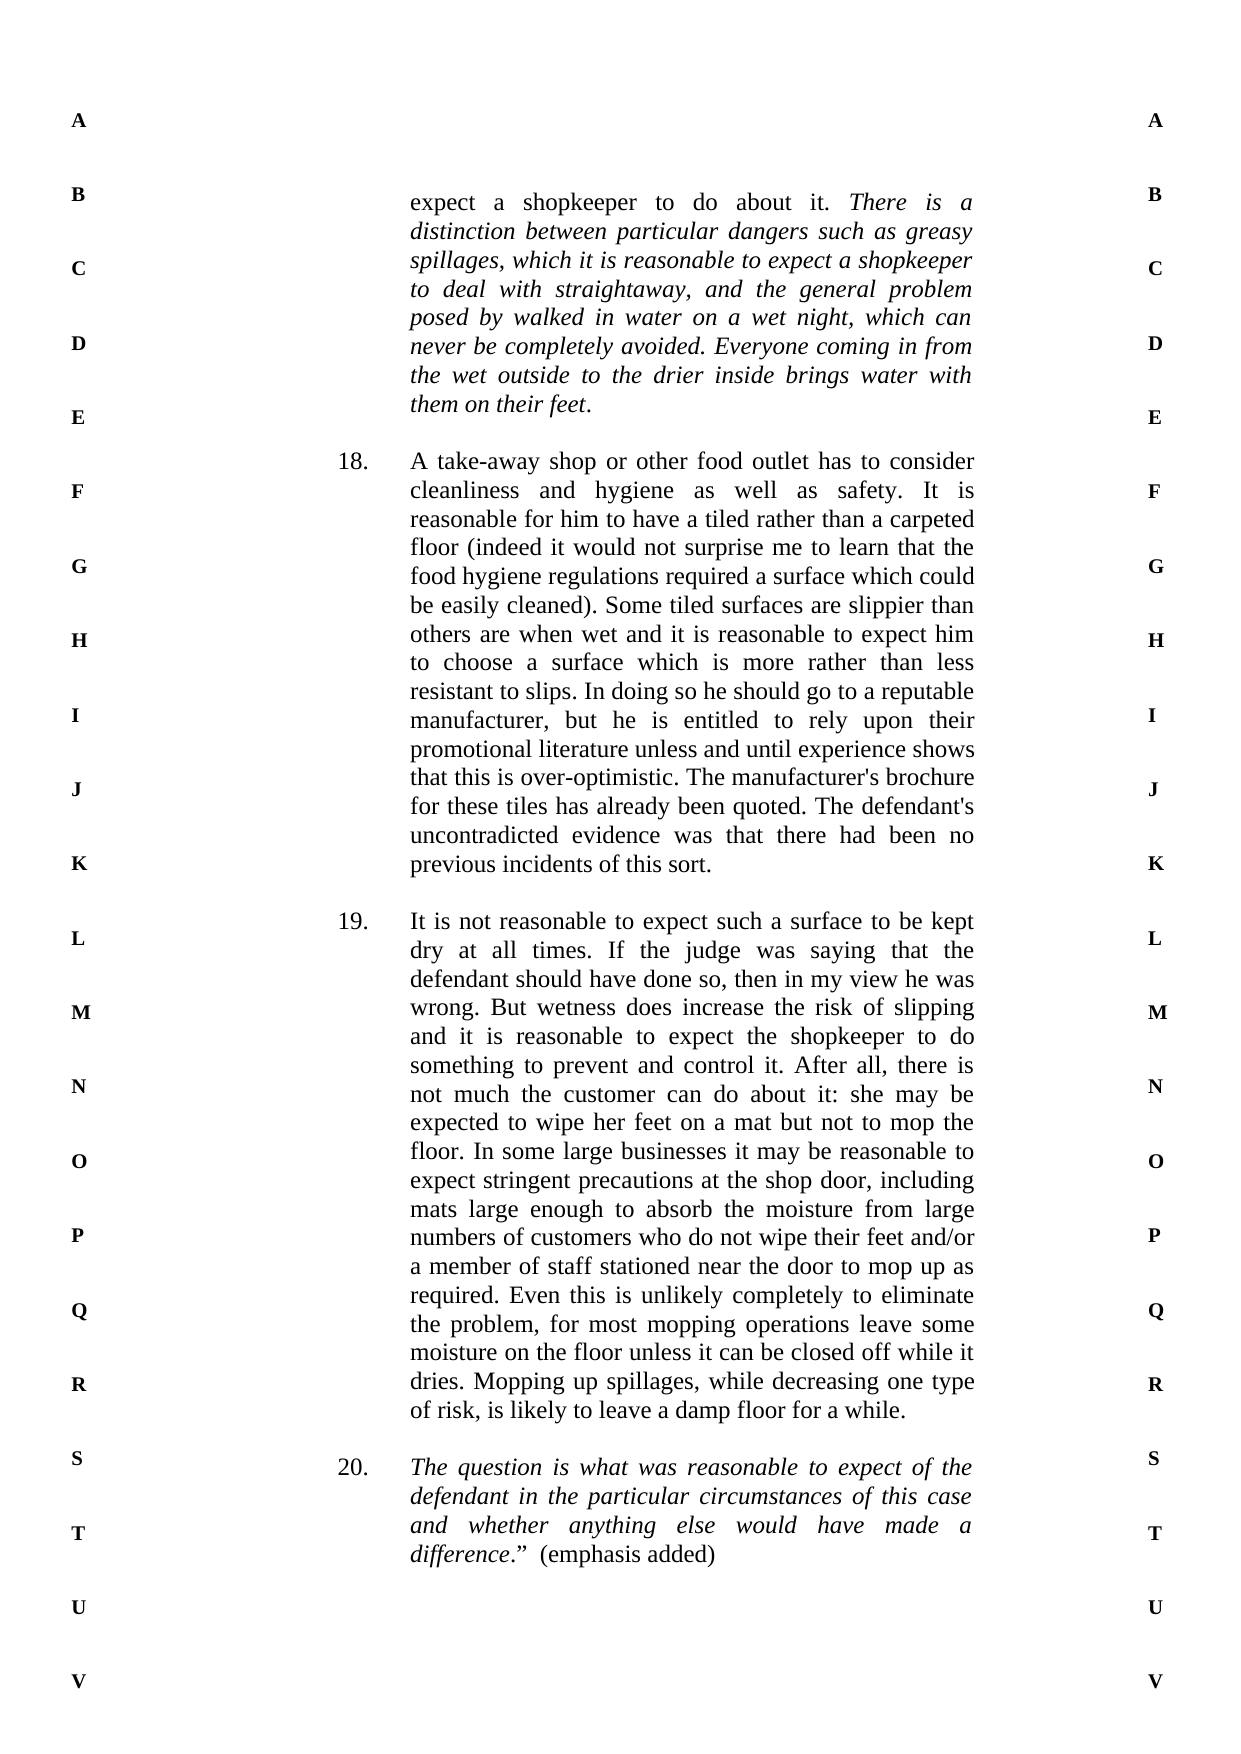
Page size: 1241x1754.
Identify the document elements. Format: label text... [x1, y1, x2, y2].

text 18. A take-away shop or other food outlet has to consider cleanliness and hygiene as well as safety. It is reasonable for him to have a tiled rather than a carpeted floor (indeed it would not surprise me to learn that the food hygiene regulations required a surface which could be easily cleaned). Some tiled surfaces are slippier than others are when wet and it is reasonable to expect him to choose a surface which is more rather than less resistant to slips. In doing so he should go to a reputable manufacturer, but he is entitled to rely upon their promotional literature unless and until experience shows that this is over-optimistic. The manufacturer's brochure for these tiles has already been quoted. The defendant's uncontradicted evidence was that there had been no previous incidents of this sort. [337, 446, 975, 877]
text 19. It is not reasonable to expect such a surface to be kept dry at all times. If the judge was saying that the defendant should have done so, then in my view he was wrong. But wetness does increase the risk of slipping and it is reasonable to expect the shopkeeper to do something to prevent and control it. After all, there is not much the customer can do about it: she may be expected to wipe her feet on a mat but not to mop the floor. In some large businesses it may be reasonable to expect stringent precautions at the shop door, including mats large enough to absorb the moisture from large numbers of customers who do not wipe their feet and/or a member of staff stationed near the door to mop up as required. Even this is unlikely completely to eliminate the problem, for most mopping operations leave some moisture on the floor unless it can be closed off while it dries. Mopping up spillages, while decreasing one type of risk, is likely to leave a damp floor for a while. [337, 906, 975, 1424]
text 20. The question is what was reasonable to expect of the defendant in the particular circumstances of this case and whether anything else would have made a difference.” (emphasis added) [337, 1452, 975, 1567]
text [337, 187, 975, 417]
